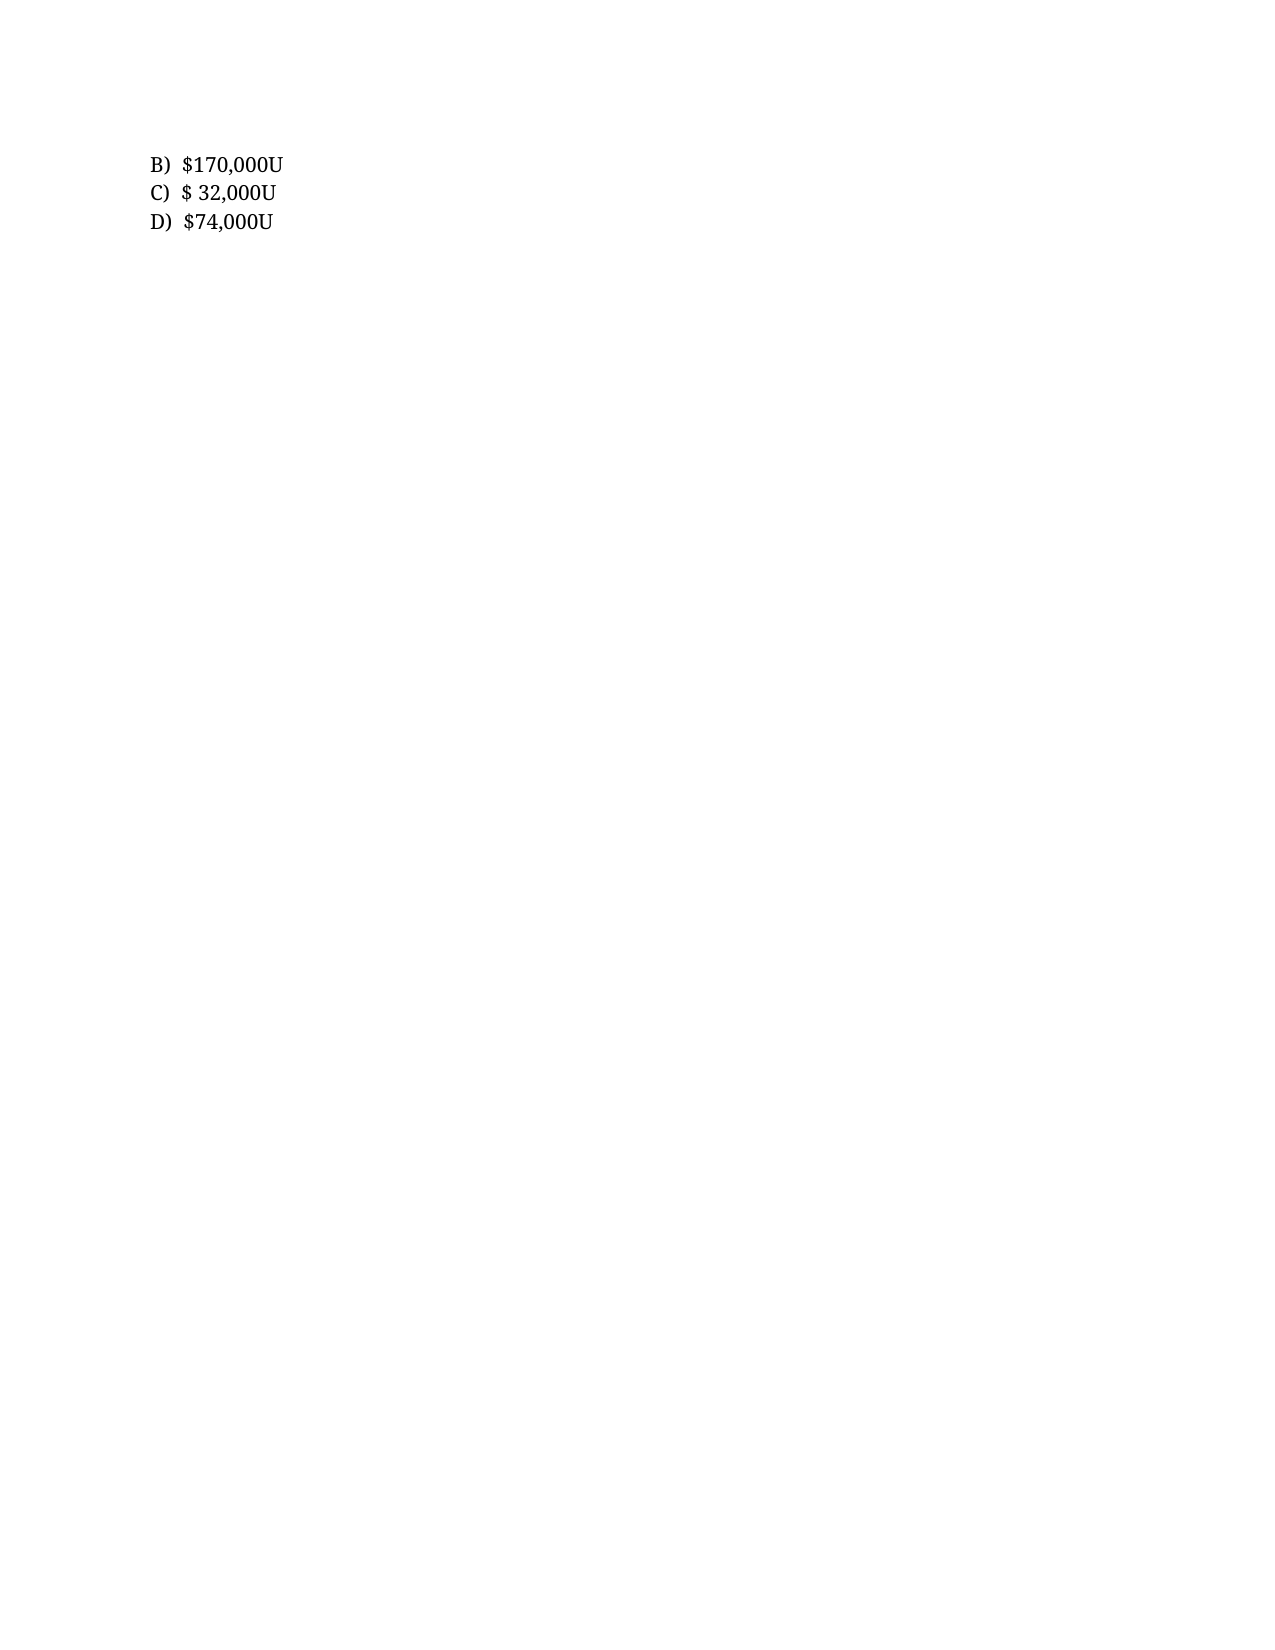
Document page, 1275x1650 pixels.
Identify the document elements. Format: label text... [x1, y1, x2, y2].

text C) $ 32,000U [150, 178, 1125, 207]
text D) $74,000U [150, 207, 1125, 235]
text B) $170,000U [150, 150, 1125, 178]
